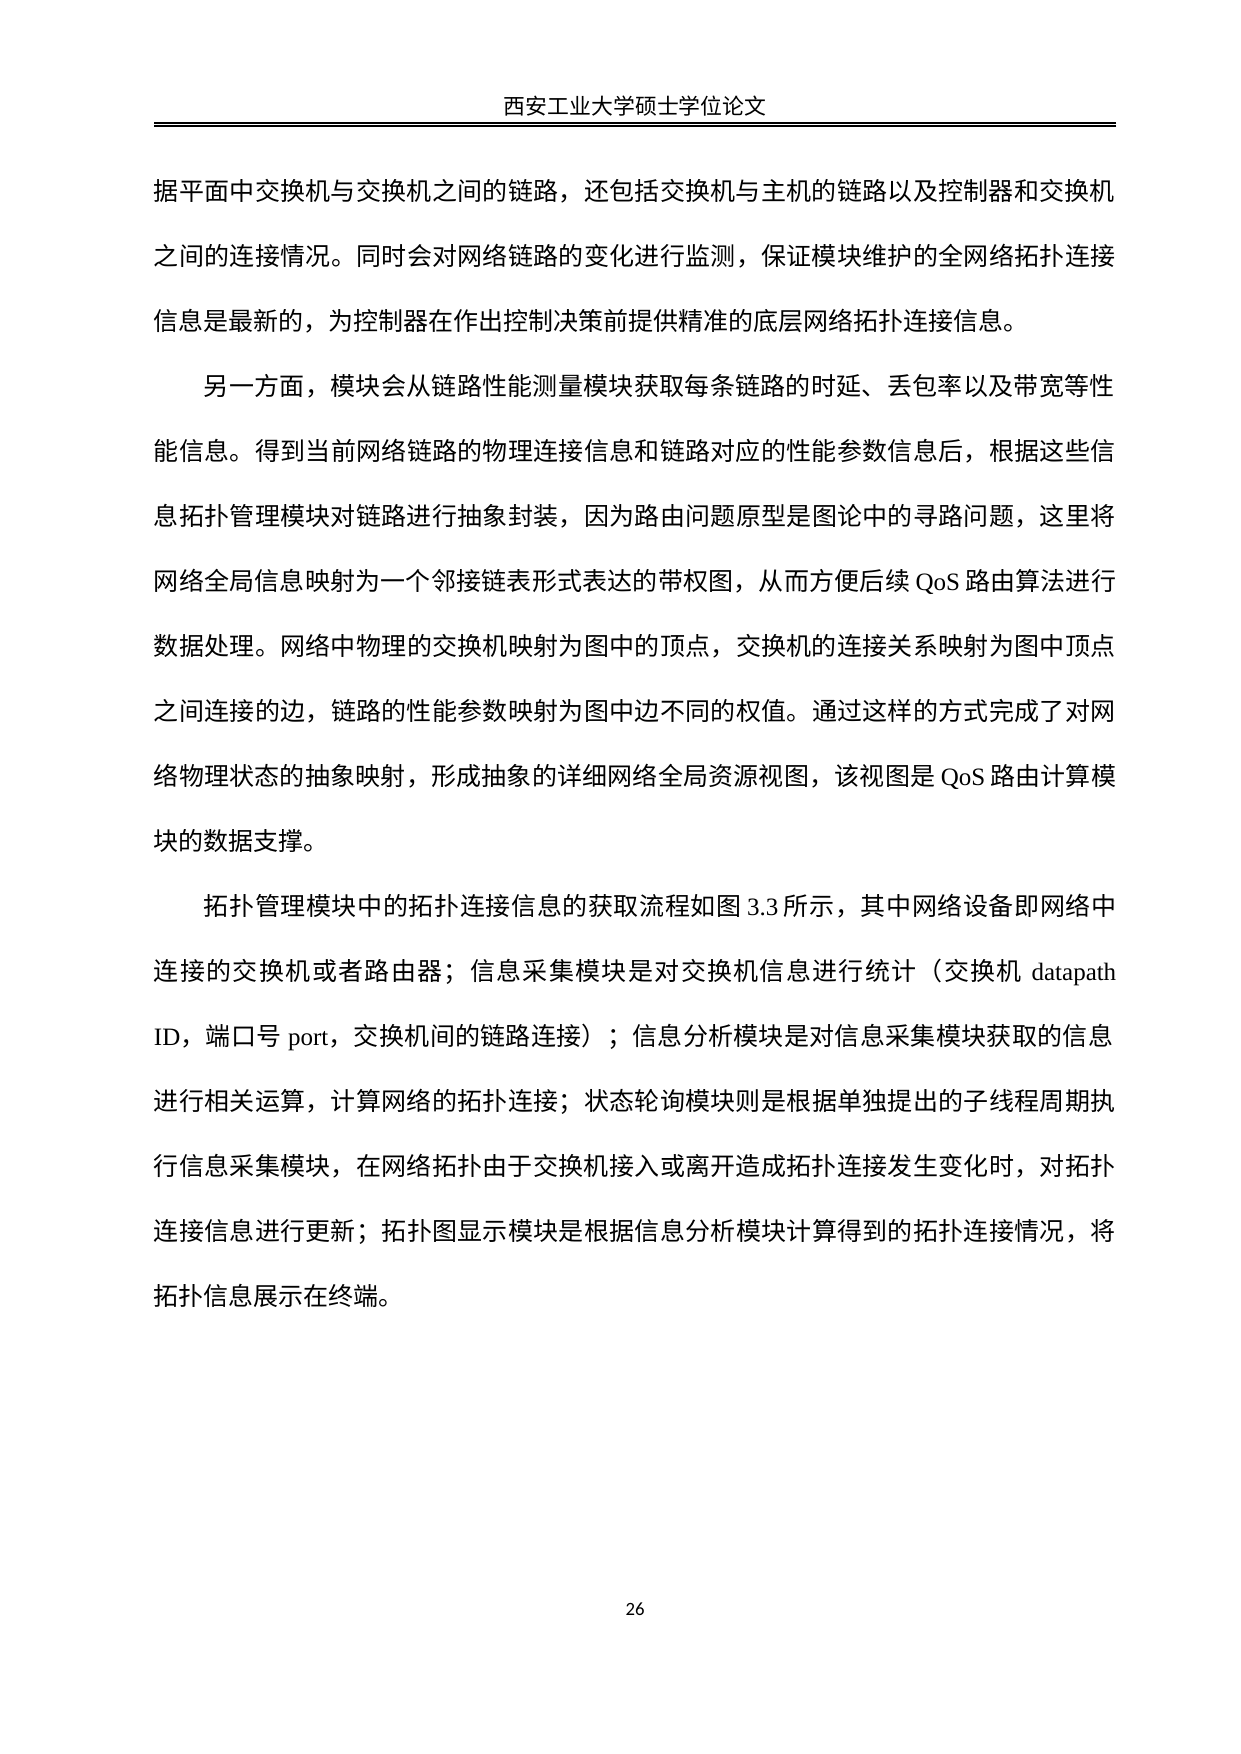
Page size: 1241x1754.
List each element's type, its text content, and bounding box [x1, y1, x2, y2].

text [154, 157, 1116, 352]
text 另一方面，模块会从链路性能测量模块获取每条链路的时延、丢包率以及带宽等性能信息。得到当前网络链路的物理连接信息和链路对应的性能参数信息后，根据这些信息拓扑管理模块对链路进行抽象封装，因为路由问题原型是图论中的寻路问题，这里将网络全局信息映射为一个邻接链表形式表达的带权图，从而方便后续QoS路由算法进行数据处理。网络中物理的交换机映射为图中的顶点，交换机的连接关系映射为图中顶点之间连接的边，链路的性能参数映射为图中边不同的权值。通过这样的方式完成了对网络物理状态的抽象映射，形成抽象的详细网络全局资源视图，该视图是QoS路由计算模块的数据支撑。 [154, 352, 1116, 872]
text 拓扑管理模块中的拓扑连接信息的获取流程如图3.3所示，其中网络设备即网络中连接的交换机或者路由器；信息采集模块是对交换机信息进行统计（交换机 datapath ID，端口号 port，交换机间的链路连接）；信息分析模块是对信息采集模块获取的信息进行相关运算，计算网络的拓扑连接；状态轮询模块则是根据单独提出的子线程周期执行信息采集模块，在网络拓扑由于交换机接入或离开造成拓扑连接发生变化时，对拓扑连接信息进行更新；拓扑图显示模块是根据信息分析模块计算得到的拓扑连接情况，将拓扑信息展示在终端。 [154, 872, 1116, 1327]
